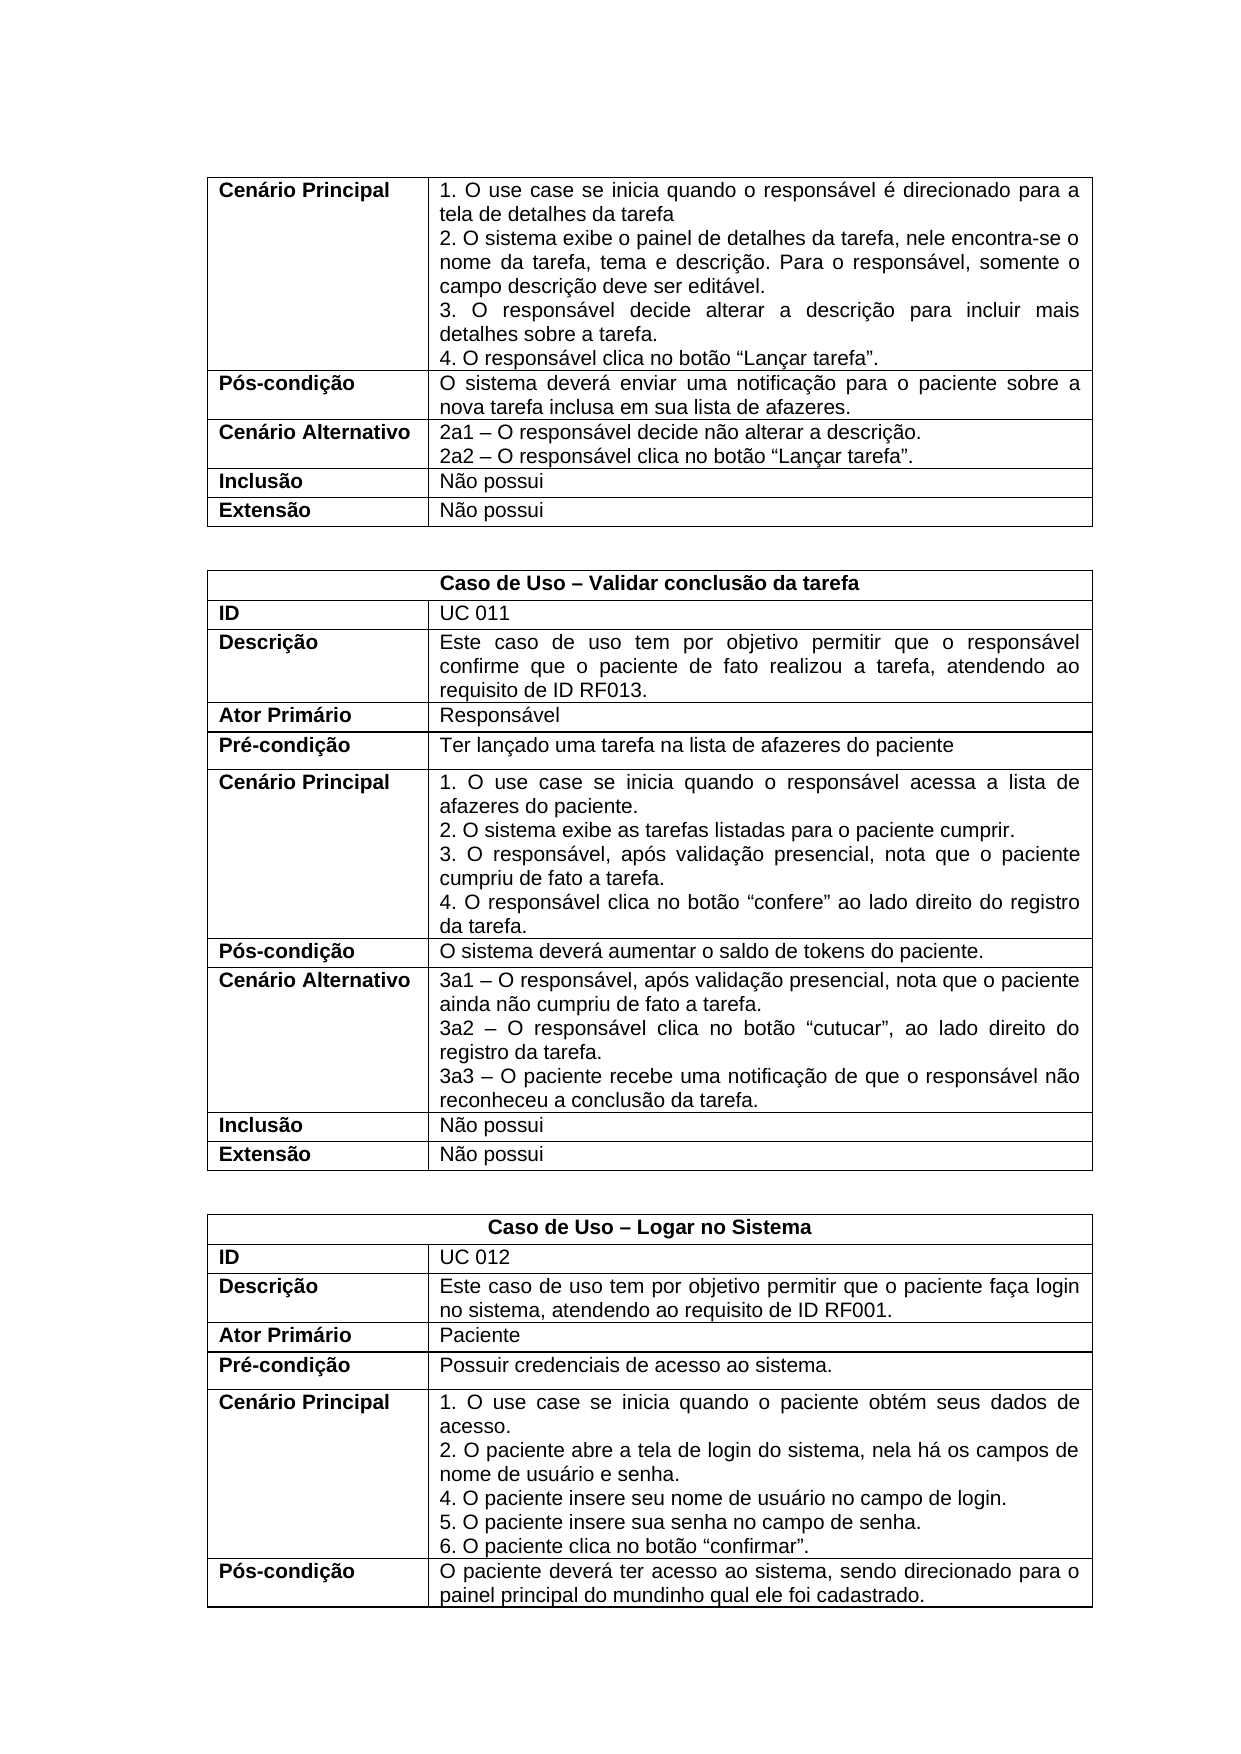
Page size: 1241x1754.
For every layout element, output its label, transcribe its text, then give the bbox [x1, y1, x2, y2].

table_cell Pré-condição [208, 1353, 428, 1389]
table_cell Não possui [429, 1113, 1092, 1141]
table_cell UC 012 [429, 1245, 1092, 1273]
table_cell Inclusão [208, 1113, 428, 1141]
table_cell Extensão [208, 498, 428, 526]
table_cell Responsável [429, 703, 1092, 731]
table_cell Ator Primário [208, 703, 428, 731]
table_cell Descrição [208, 1274, 428, 1322]
table_cell Pós-condição [208, 939, 428, 967]
table_cell Este caso de uso tem por objetivo permitir que o paciente faça login no sistema, atendendo ao requisito de ID RF001. [429, 1274, 1092, 1322]
table_cell O sistema deverá aumentar o saldo de tokens do paciente. [429, 939, 1092, 967]
table_cell Inclusão [208, 469, 428, 497]
table_cell Possuir credenciais de acesso ao sistema. [429, 1353, 1092, 1389]
table_cell 1. O use case se inicia quando o responsável é direcionado para a tela de detalhes da tarefa 2. O sistema exibe o painel de detalhes da tarefa, nele encontra-se o nome da tarefa, tema e descrição. Para o responsável, somente o campo descrição deve ser editável. 3. O responsável decide alterar a descrição para incluir mais detalhes sobre a tarefa. 4. O responsável clica no botão “Lançar tarefa”. [429, 178, 1092, 370]
table_cell 2a1 – O responsável decide não alterar a descrição. 2a2 – O responsável clica no botão “Lançar tarefa”. [429, 420, 1092, 468]
table_cell Não possui [429, 498, 1092, 526]
table_cell Descrição [208, 630, 428, 702]
table_cell Não possui [429, 1142, 1092, 1170]
table_cell Cenário Principal [208, 1390, 428, 1557]
table_header Caso de Uso – Validar conclusão da tarefa [208, 571, 1092, 599]
table_cell 3a1 – O responsável, após validação presencial, nota que o paciente ainda não cumpriu de fato a tarefa. 3a2 – O responsável clica no botão “cutucar”, ao lado direito do registro da tarefa. 3a3 – O paciente recebe uma notificação de que o responsável não reconheceu a conclusão da tarefa. [429, 968, 1092, 1112]
table_cell Pós-condição [208, 371, 428, 419]
table_cell Cenário Alternativo [208, 420, 428, 468]
table_cell 1. O use case se inicia quando o responsável acessa a lista de afazeres do paciente. 2. O sistema exibe as tarefas listadas para o paciente cumprir. 3. O responsável, após validação presencial, nota que o paciente cumpriu de fato a tarefa. 4. O responsável clica no botão “confere” ao lado direito do registro da tarefa. [429, 770, 1092, 937]
table_cell Cenário Alternativo [208, 968, 428, 1112]
table_cell 1. O use case se inicia quando o paciente obtém seus dados de acesso. 2. O paciente abre a tela de login do sistema, nela há os campos de nome de usuário e senha. 4. O paciente insere seu nome de usuário no campo de login. 5. O paciente insere sua senha no campo de senha. 6. O paciente clica no botão “confirmar”. [429, 1390, 1092, 1557]
table_cell Pré-condição [208, 733, 428, 769]
table_cell ID [208, 1245, 428, 1273]
table_cell UC 011 [429, 601, 1092, 629]
table_cell ID [208, 601, 428, 629]
table_cell Ter lançado uma tarefa na lista de afazeres do paciente [429, 733, 1092, 769]
table_cell Paciente [429, 1323, 1092, 1351]
table_cell Ator Primário [208, 1323, 428, 1351]
table_cell Cenário Principal [208, 178, 428, 370]
table_cell Cenário Principal [208, 770, 428, 937]
table_cell Este caso de uso tem por objetivo permitir que o responsável confirme que o paciente de fato realizou a tarefa, atendendo ao requisito de ID RF013. [429, 630, 1092, 702]
table_cell Não possui [429, 469, 1092, 497]
table_header Caso de Uso – Logar no Sistema [208, 1215, 1092, 1243]
table_cell O paciente deverá ter acesso ao sistema, sendo direcionado para o painel principal do mundinho qual ele foi cadastrado. [429, 1559, 1092, 1606]
table_cell O sistema deverá enviar uma notificação para o paciente sobre a nova tarefa inclusa em sua lista de afazeres. [429, 371, 1092, 419]
table_cell Extensão [208, 1142, 428, 1170]
table_cell Pós-condição [208, 1559, 428, 1606]
